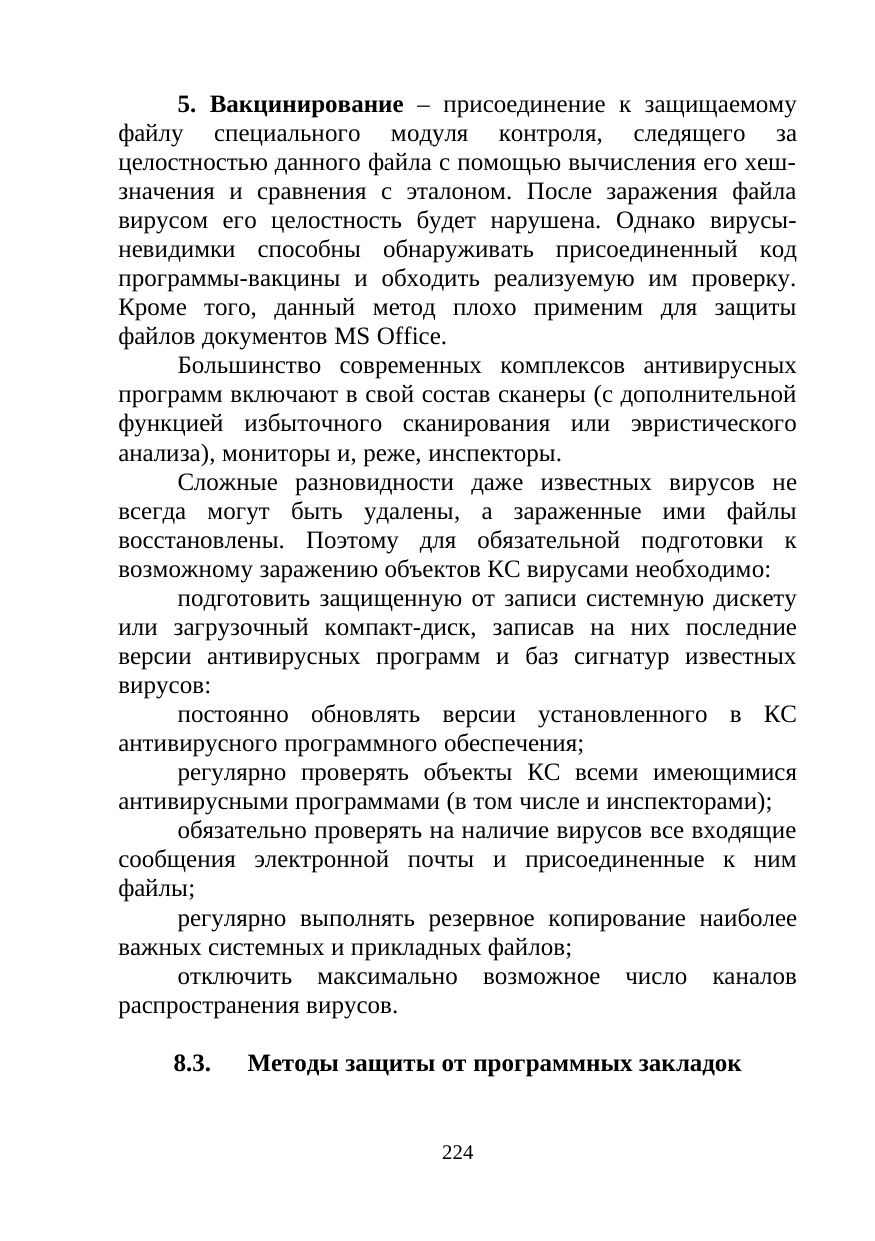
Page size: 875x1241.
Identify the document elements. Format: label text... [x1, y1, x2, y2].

text регулярно выполнять резервное копирование наиболее важных системных и прикладных файлов; [118, 902, 797, 961]
text отключить максимально возможное число каналов распространения вирусов. [118, 961, 797, 1019]
text постоянно обновлять версии установленного в КС антивирусного программного обеспечения; [118, 699, 797, 757]
text подготовить защищенную от записи системную дискету или загрузочный компакт-диск, записав на них последние версии антивирусных программ и баз сигнатур известных вирусов: [118, 583, 797, 699]
text Большинство современных комплексов антивирусных программ включают в свой состав сканеры (с дополнительной функцией избыточного сканирования или эвристического анализа), мониторы и, реже, инспекторы. [118, 350, 797, 466]
text Сложные разновидности даже известных вирусов не всегда могут быть удалены, а зараженные ими файлы восстановлены. Поэтому для обязательной подготовки к возможному заражению объектов КС вирусами необходимо: [118, 466, 797, 583]
text 5. Вакцинирование – присоединение к защищаемому файлу специального модуля контроля, следящего за целостностью данного файла с помощью вычисления его хеш-значения и сравнения с эталоном. После заражения файла вирусом его целостность будет нарушена. Однако вирусы-невидимки способны обнаруживать присоединенный код программы-вакцины и обходить реализуемую им проверку. Кроме того, данный метод плохо применим для защиты файлов документов MS Office. [118, 89, 797, 350]
list Методы защиты от программных закладок [118, 1048, 797, 1077]
text обязательно проверять на наличие вирусов все входящие сообщения электронной почты и присоединенные к ним файлы; [118, 815, 797, 902]
text регулярно проверять объекты КС всеми имеющимися антивирусными программами (в том числе и инспекторами); [118, 757, 797, 815]
